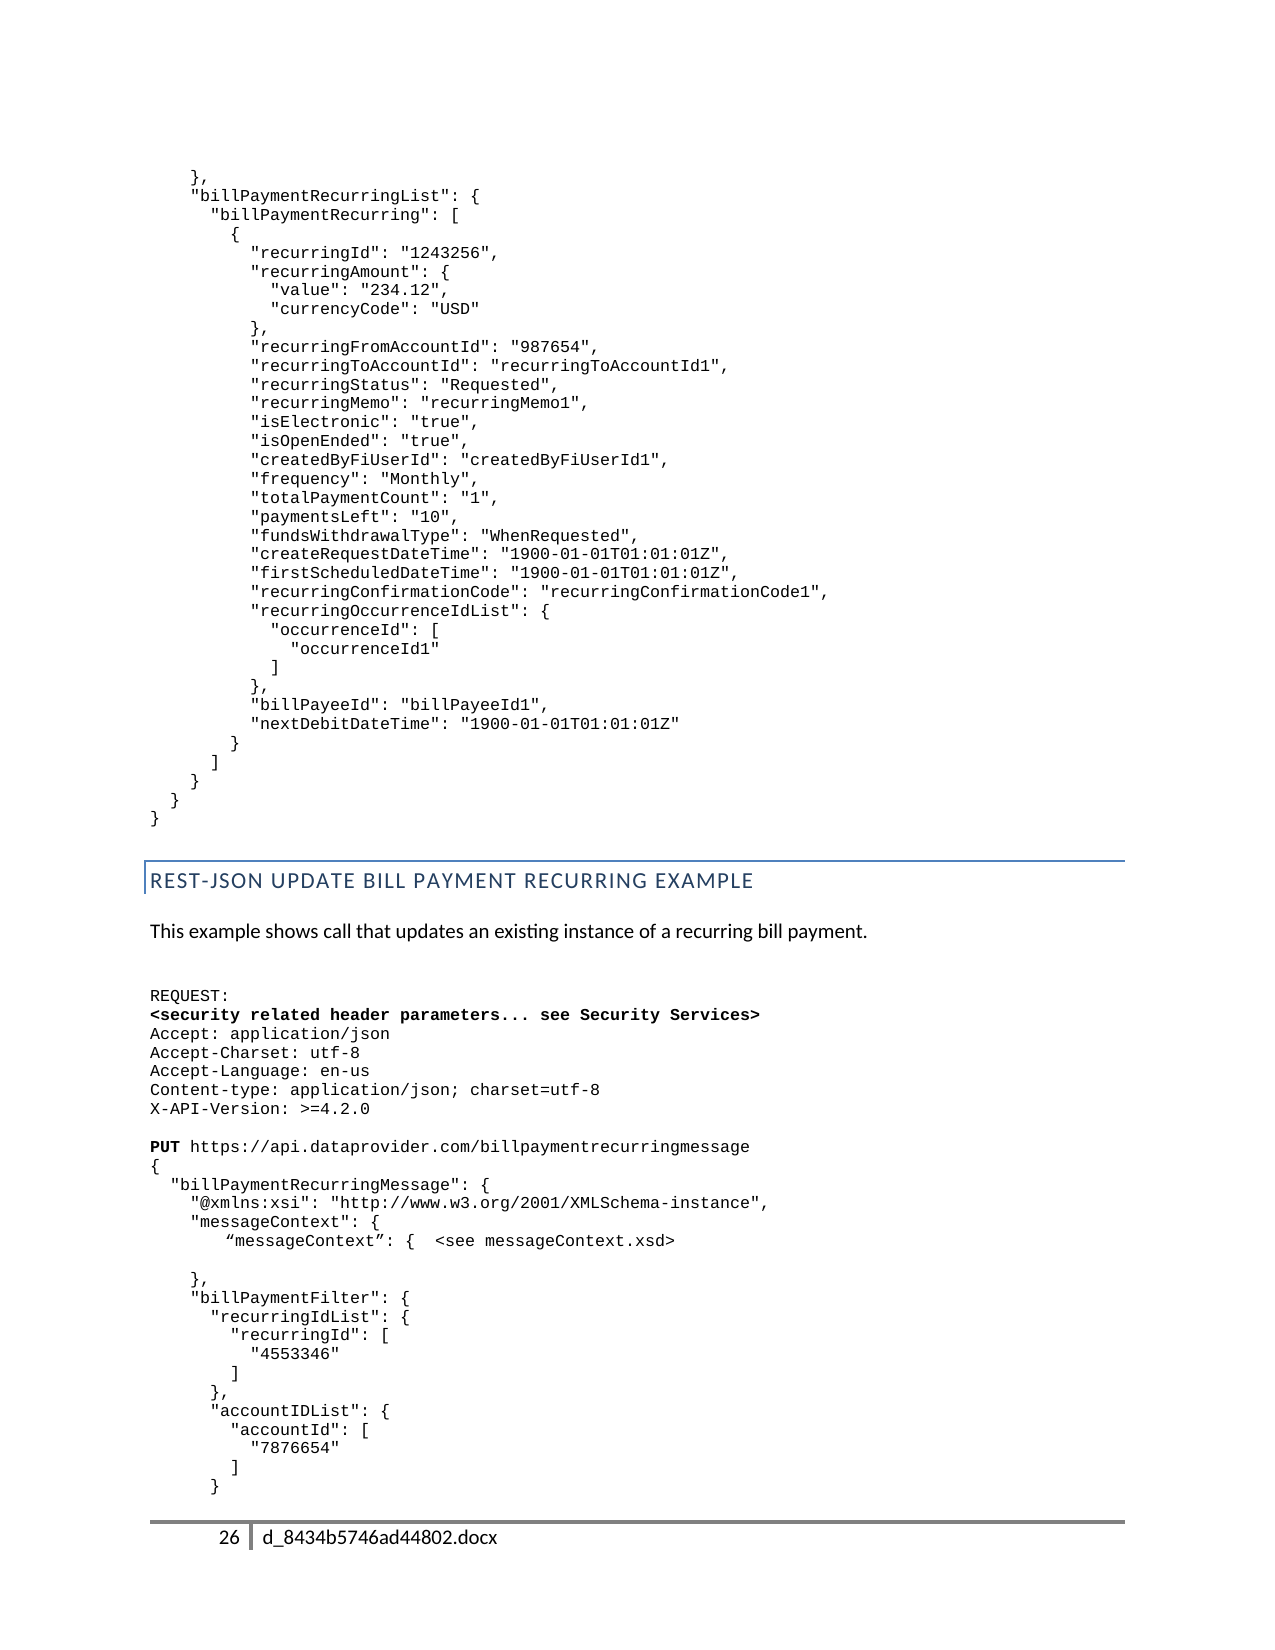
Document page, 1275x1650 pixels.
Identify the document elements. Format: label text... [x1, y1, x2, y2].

text "frequency": "Monthly", [150, 471, 1125, 489]
text "messageContext": { [150, 1214, 1125, 1233]
text "billPaymentFilter": { [150, 1289, 1125, 1308]
text "nextDebitDateTime": "1900-01-01T01:01:01Z" [150, 716, 1125, 734]
text "recurringMemo": "recurringMemo1", [150, 395, 1125, 414]
text "billPaymentRecurringList": { [150, 188, 1125, 207]
text "recurringFromAccountId": "987654", [150, 338, 1125, 357]
text "recurringOccurrenceIdList": { [150, 602, 1125, 621]
text "occurrenceId": [ [150, 621, 1125, 640]
text "billPayeeId": "billPayeeId1", [150, 697, 1125, 716]
text } [150, 810, 1125, 829]
text "createdByFiUserId": "createdByFiUserId1", [150, 452, 1125, 471]
text "isElectronic": "true", [150, 414, 1125, 433]
text "7876654" [150, 1440, 1125, 1459]
text "paymentsLeft": "10", [150, 508, 1125, 527]
text { [150, 1157, 1125, 1176]
text "recurringStatus": "Requested", [150, 376, 1125, 395]
text "4553346" [150, 1346, 1125, 1365]
text PUT https://api.dataprovider.com/billpaymentrecurringmessage [150, 1138, 1125, 1157]
text ] [150, 659, 1125, 678]
text "isOpenEnded": "true", [150, 433, 1125, 452]
text <security related header parameters... see Security Services> [150, 1006, 1125, 1025]
text ] [150, 1365, 1125, 1383]
text "createRequestDateTime": "1900-01-01T01:01:01Z", [150, 546, 1125, 565]
text "accountId": [ [150, 1421, 1125, 1440]
text Accept-Charset: utf-8 [150, 1044, 1125, 1063]
text “messageContext”: { <see messageContext.xsd> [150, 1233, 1125, 1252]
text "totalPaymentCount": "1", [150, 489, 1125, 508]
text Content-type: application/json; charset=utf-8 [150, 1082, 1125, 1101]
text "firstScheduledDateTime": "1900-01-01T01:01:01Z", [150, 565, 1125, 584]
text "recurringConfirmationCode": "recurringConfirmationCode1", [150, 584, 1125, 602]
text { [150, 225, 1125, 244]
text }, [150, 1383, 1125, 1402]
text "fundsWithdrawalType": "WhenRequested", [150, 527, 1125, 546]
text "recurringIdList": { [150, 1308, 1125, 1327]
text "recurringId": [ [150, 1327, 1125, 1346]
text "accountIDList": { [150, 1402, 1125, 1421]
text }, [150, 678, 1125, 697]
text }, [150, 320, 1125, 338]
text }, [150, 169, 1125, 188]
text "billPaymentRecurring": [ [150, 207, 1125, 225]
text "value": "234.12", [150, 282, 1125, 301]
text ] [150, 1459, 1125, 1478]
text "recurringAmount": { [150, 263, 1125, 282]
text } [150, 791, 1125, 810]
text } [150, 734, 1125, 753]
text ] [150, 753, 1125, 772]
text "billPaymentRecurringMessage": { [150, 1176, 1125, 1195]
text "currencyCode": "USD" [150, 301, 1125, 320]
text X-API-Version: >=4.2.0 [150, 1101, 1125, 1119]
text "occurrenceId1" [150, 640, 1125, 659]
text Accept-Language: en-us [150, 1063, 1125, 1082]
text } [150, 772, 1125, 791]
text Accept: application/json [150, 1025, 1125, 1044]
text }, [150, 1270, 1125, 1289]
text } [150, 1478, 1125, 1497]
subtitle REST-JSON UPDATE BILL PAYMENT RECURRING EXAMPLE [146, 862, 1125, 894]
text This example shows call that updates an existing instance of a recurring bill payment. [150, 919, 1125, 944]
text REQUEST: [150, 988, 1125, 1006]
text "@xmlns:xsi": "http://www.w3.org/2001/XMLSchema-instance", [150, 1195, 1125, 1214]
text "recurringId": "1243256", [150, 244, 1125, 263]
text "recurringToAccountId": "recurringToAccountId1", [150, 357, 1125, 376]
